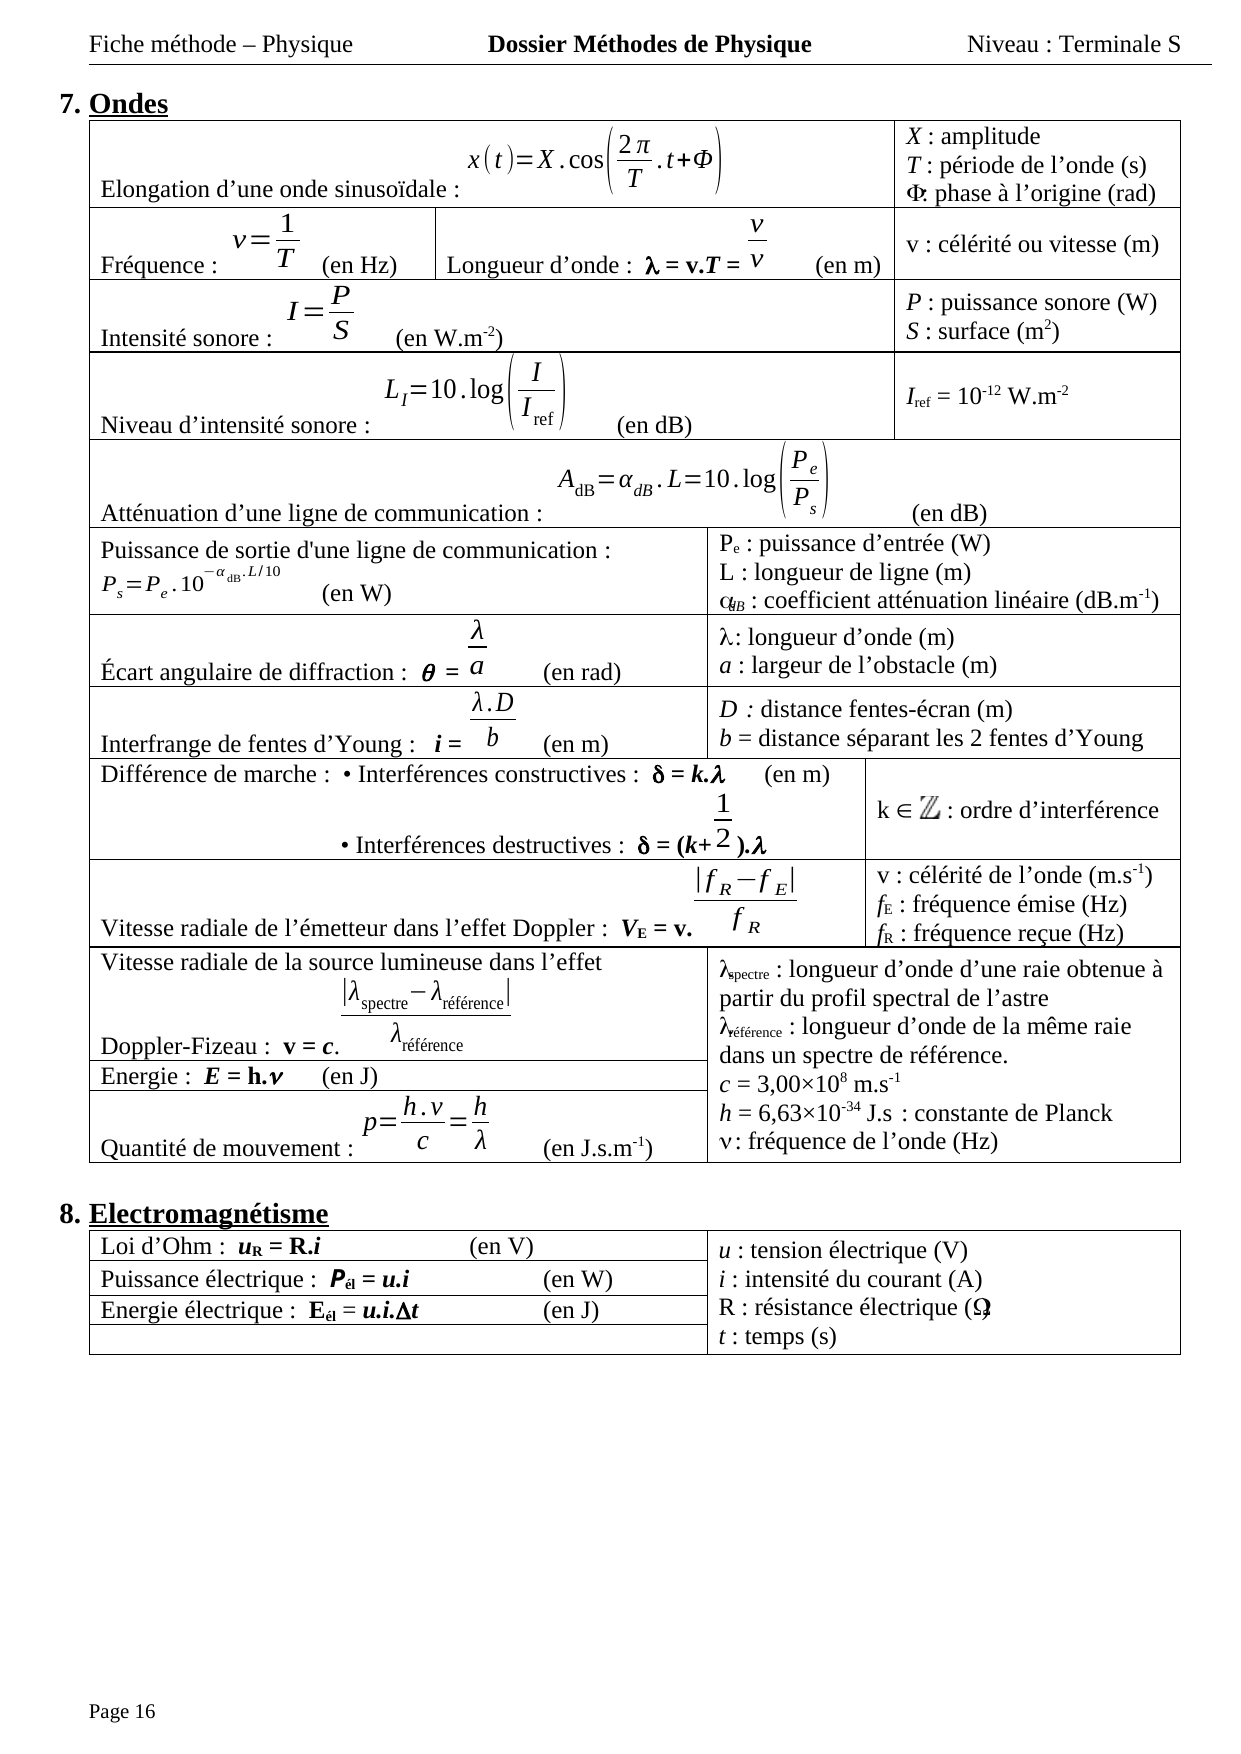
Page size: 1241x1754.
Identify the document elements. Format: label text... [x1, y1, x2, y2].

table_cell spectre : longueur d’onde d’une raie obtenue à partir du profil spectral de l’astre référence : longueur d’onde de la même raie dans un spectre de référence. c = 3,00×108 m.s-1 h = 6,63×10-34 J.s : constante de Planck  : fréquence de l’onde (Hz) [708, 948, 1180, 1162]
table_cell Energie : E = h. (en J) [90, 1061, 707, 1089]
table_header Elongation d’une onde sinusoïdale : [90, 121, 894, 207]
table_header u : tension électrique (V) i : intensité du courant (A) R : résistance électrique () t : temps (s) [708, 1231, 1180, 1354]
table_cell Longueur d’onde :  = v.T = (en m) [436, 208, 894, 279]
table_cell Pe : puissance d’entrée (W) L : longueur de ligne (m) dB : coefficient atténuation linéaire (dB.m-1) [708, 528, 1180, 614]
table_cell Quantité de mouvement : (en J.s.m-1) [90, 1091, 707, 1162]
table_cell Différence de marche : • Interférences constructives :  = k. (en m) • Interférences destructives :  = (k+). [90, 759, 865, 859]
subtitle Electromagnétisme [59, 1196, 1181, 1230]
table_cell Interfrange de fentes d’Young : i = (en m) [90, 687, 707, 758]
table_cell Écart angulaire de diffraction :  = (en rad) [90, 615, 707, 686]
table_cell Fréquence : (en Hz) [90, 208, 435, 279]
table_cell v : célérité ou vitesse (m) [895, 208, 1180, 279]
table_cell v : célérité de l’onde (m.s-1) fE : fréquence émise (Hz) fR : fréquence reçue (Hz) [866, 860, 1180, 946]
table_cell Energie électrique : Eél = u.i.t (en J) [90, 1296, 707, 1324]
table_cell Atténuation d’une ligne de communication : (en dB) [90, 440, 1180, 527]
table_cell k : ordre d’interférence [866, 759, 1180, 859]
table_cell [90, 1325, 707, 1354]
table_cell D : distance fentes-écran (m) b = distance séparant les 2 fentes d’Young [708, 687, 1180, 758]
table_cell Niveau d’intensité sonore : (en dB) [90, 353, 894, 439]
table_cell Puissance de sortie d'une ligne de communication : (en W) [90, 528, 707, 614]
table_cell  : longueur d’onde (m) a : largeur de l’obstacle (m) [708, 615, 1180, 686]
table_cell Intensité sonore : (en W.m-2) [90, 280, 894, 351]
table_header X : amplitude T : période de l’onde (s)  : phase à l’origine (rad) [895, 121, 1180, 207]
table_cell Iref = 10-12 W.m-2 [895, 353, 1180, 439]
table_cell Vitesse radiale de l’émetteur dans l’effet Doppler : VE = v. [90, 860, 865, 946]
table_header Loi d’Ohm : uR = R.i (en V) [90, 1231, 707, 1259]
table_cell Vitesse radiale de la source lumineuse dans l’effet Doppler-Fizeau : v = c. [90, 948, 707, 1060]
subtitle Ondes [59, 86, 1181, 120]
table_cell P : puissance sonore (W) S : surface (m2) [895, 280, 1180, 351]
table_cell Puissance électrique : Pél = u.i (en W) [90, 1261, 707, 1294]
picture [919, 796, 941, 819]
